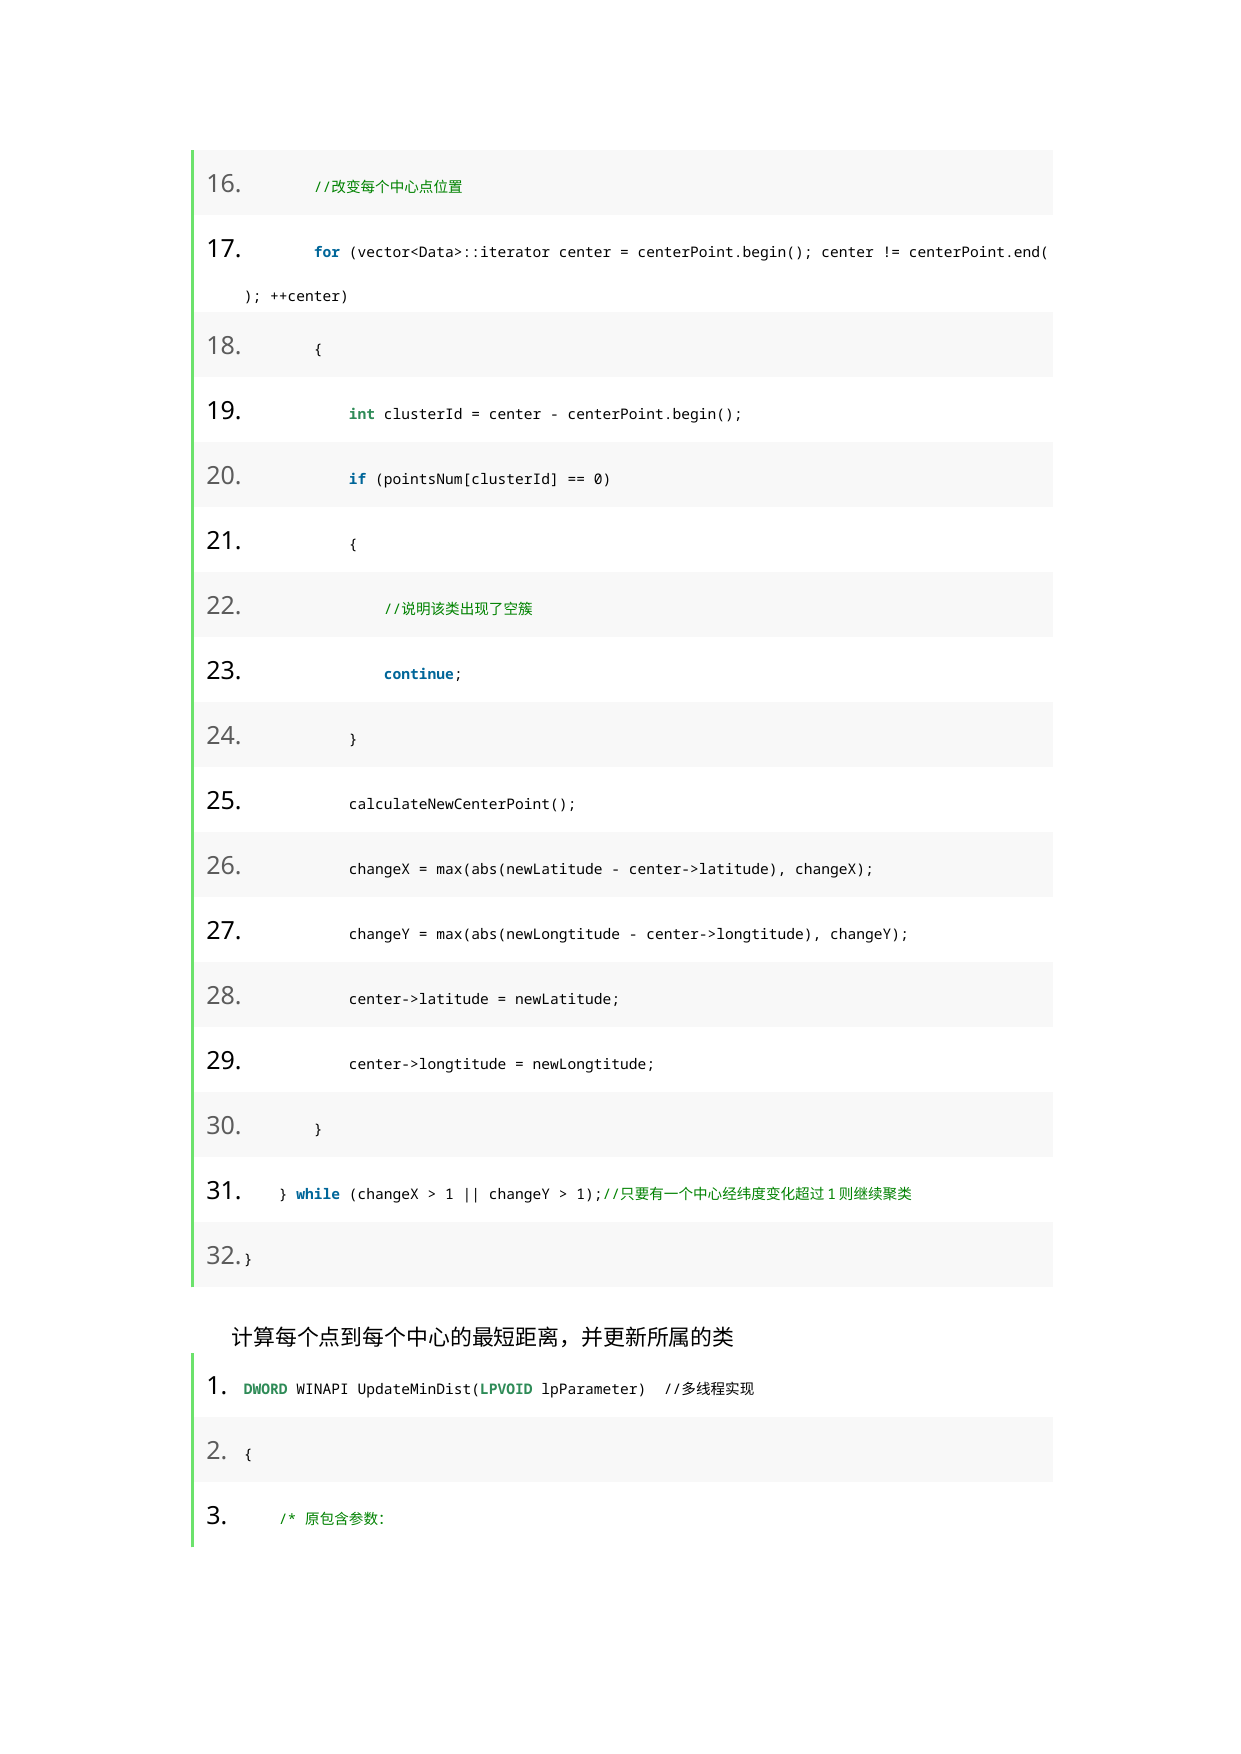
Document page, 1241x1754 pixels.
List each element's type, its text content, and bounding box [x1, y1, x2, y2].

list { [194, 1417, 1053, 1482]
list changeX = max(abs(newLatitude - center->latitude), changeX); [194, 832, 1053, 897]
list } [194, 1222, 1053, 1287]
list if (pointsNum[clusterId] == 0) [194, 442, 1053, 507]
list center->longtitude = newLongtitude; [194, 1027, 1053, 1092]
list { [194, 507, 1053, 572]
list //改变每个中心点位置 [194, 150, 1053, 215]
list calculateNewCenterPoint(); [194, 767, 1053, 832]
text 计算每个点到每个中心的最短距离，并更新所属的类 [231, 1320, 1053, 1352]
list DWORD WINAPI UpdateMinDist(LPVOID lpParameter) //多线程实现 [191, 1352, 1053, 1417]
list } while (changeX > 1 || changeY > 1);//只要有一个中心经纬度变化超过1则继续聚类 [194, 1157, 1053, 1222]
list int clusterId = center - centerPoint.begin(); [194, 377, 1053, 442]
list } [194, 1092, 1053, 1157]
list //说明该类出现了空簇 [194, 572, 1053, 637]
list for (vector<Data>::iterator center = centerPoint.begin(); center != centerPoint.end(); ++center) [194, 215, 1053, 312]
list continue; [194, 637, 1053, 702]
list /* 原包含参数： [194, 1482, 1053, 1547]
list changeY = max(abs(newLongtitude - center->longtitude), changeY); [194, 897, 1053, 962]
list center->latitude = newLatitude; [194, 962, 1053, 1027]
list } [194, 702, 1053, 767]
list { [194, 312, 1053, 377]
